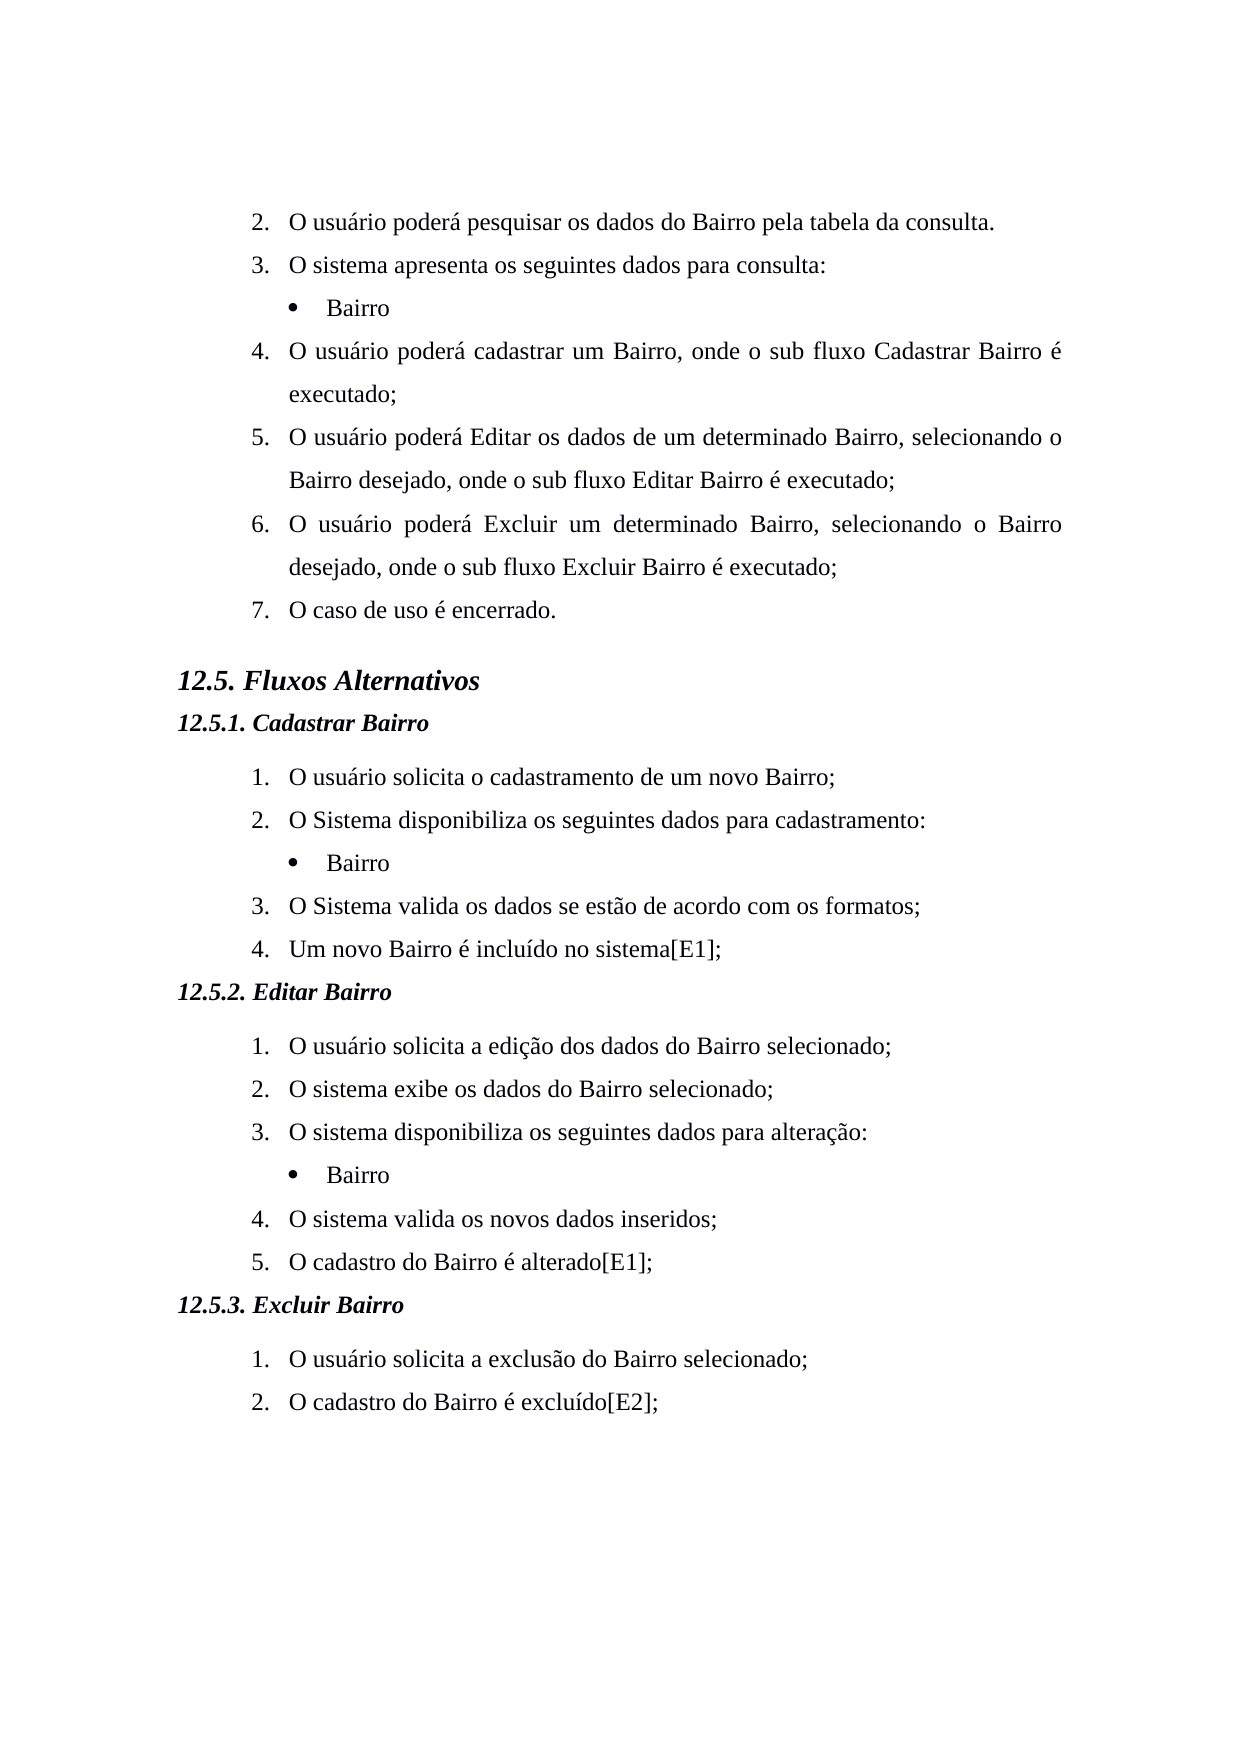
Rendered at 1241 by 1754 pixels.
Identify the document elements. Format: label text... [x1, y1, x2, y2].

list Um novo Bairro é incluído no sistema[E1]; [251, 934, 1063, 963]
list O usuário solicita a exclusão do Bairro selecionado; [251, 1344, 1063, 1372]
list O Sistema disponibiliza os seguintes dados para cadastramento: [251, 805, 1063, 833]
list O sistema disponibiliza os seguintes dados para alteração: [251, 1117, 1063, 1146]
list O usuário solicita o cadastramento de um novo Bairro; [251, 762, 1063, 790]
list O cadastro do Bairro é alterado[E1]; [251, 1247, 1063, 1276]
list O caso de uso é encerrado. [251, 595, 1063, 624]
list O Sistema valida os dados se estão de acordo com os formatos; [251, 891, 1063, 920]
list O sistema exibe os dados do Bairro selecionado; [251, 1074, 1063, 1103]
text 12.5.3. Excluir Bairro [177, 1290, 1063, 1319]
list O usuário poderá pesquisar os dados do Bairro pela tabela da consulta. [251, 207, 1063, 236]
list O cadastro do Bairro é excluído[E2]; [251, 1387, 1063, 1416]
text 12.5.1. Cadastrar Bairro [177, 708, 1063, 737]
list Bairro [288, 848, 1063, 877]
list O sistema valida os novos dados inseridos; [251, 1204, 1063, 1232]
text 12.5. Fluxos Alternativos [177, 663, 1063, 697]
list O usuário solicita a edição dos dados do Bairro selecionado; [251, 1031, 1063, 1060]
list Bairro [288, 1161, 1063, 1189]
list O usuário poderá cadastrar um Bairro, onde o sub fluxo Cadastrar Bairro é executado; [251, 336, 1063, 408]
text 12.5.2. Editar Bairro [177, 977, 1063, 1006]
list O usuário poderá Editar os dados de um determinado Bairro, selecionando o Bairro desejado, onde o sub fluxo Editar Bairro é executado; [251, 422, 1063, 494]
list O usuário poderá Excluir um determinado Bairro, selecionando o Bairro desejado, onde o sub fluxo Excluir Bairro é executado; [251, 509, 1063, 581]
list O sistema apresenta os seguintes dados para consulta: [251, 250, 1063, 279]
list Bairro [288, 293, 1063, 322]
